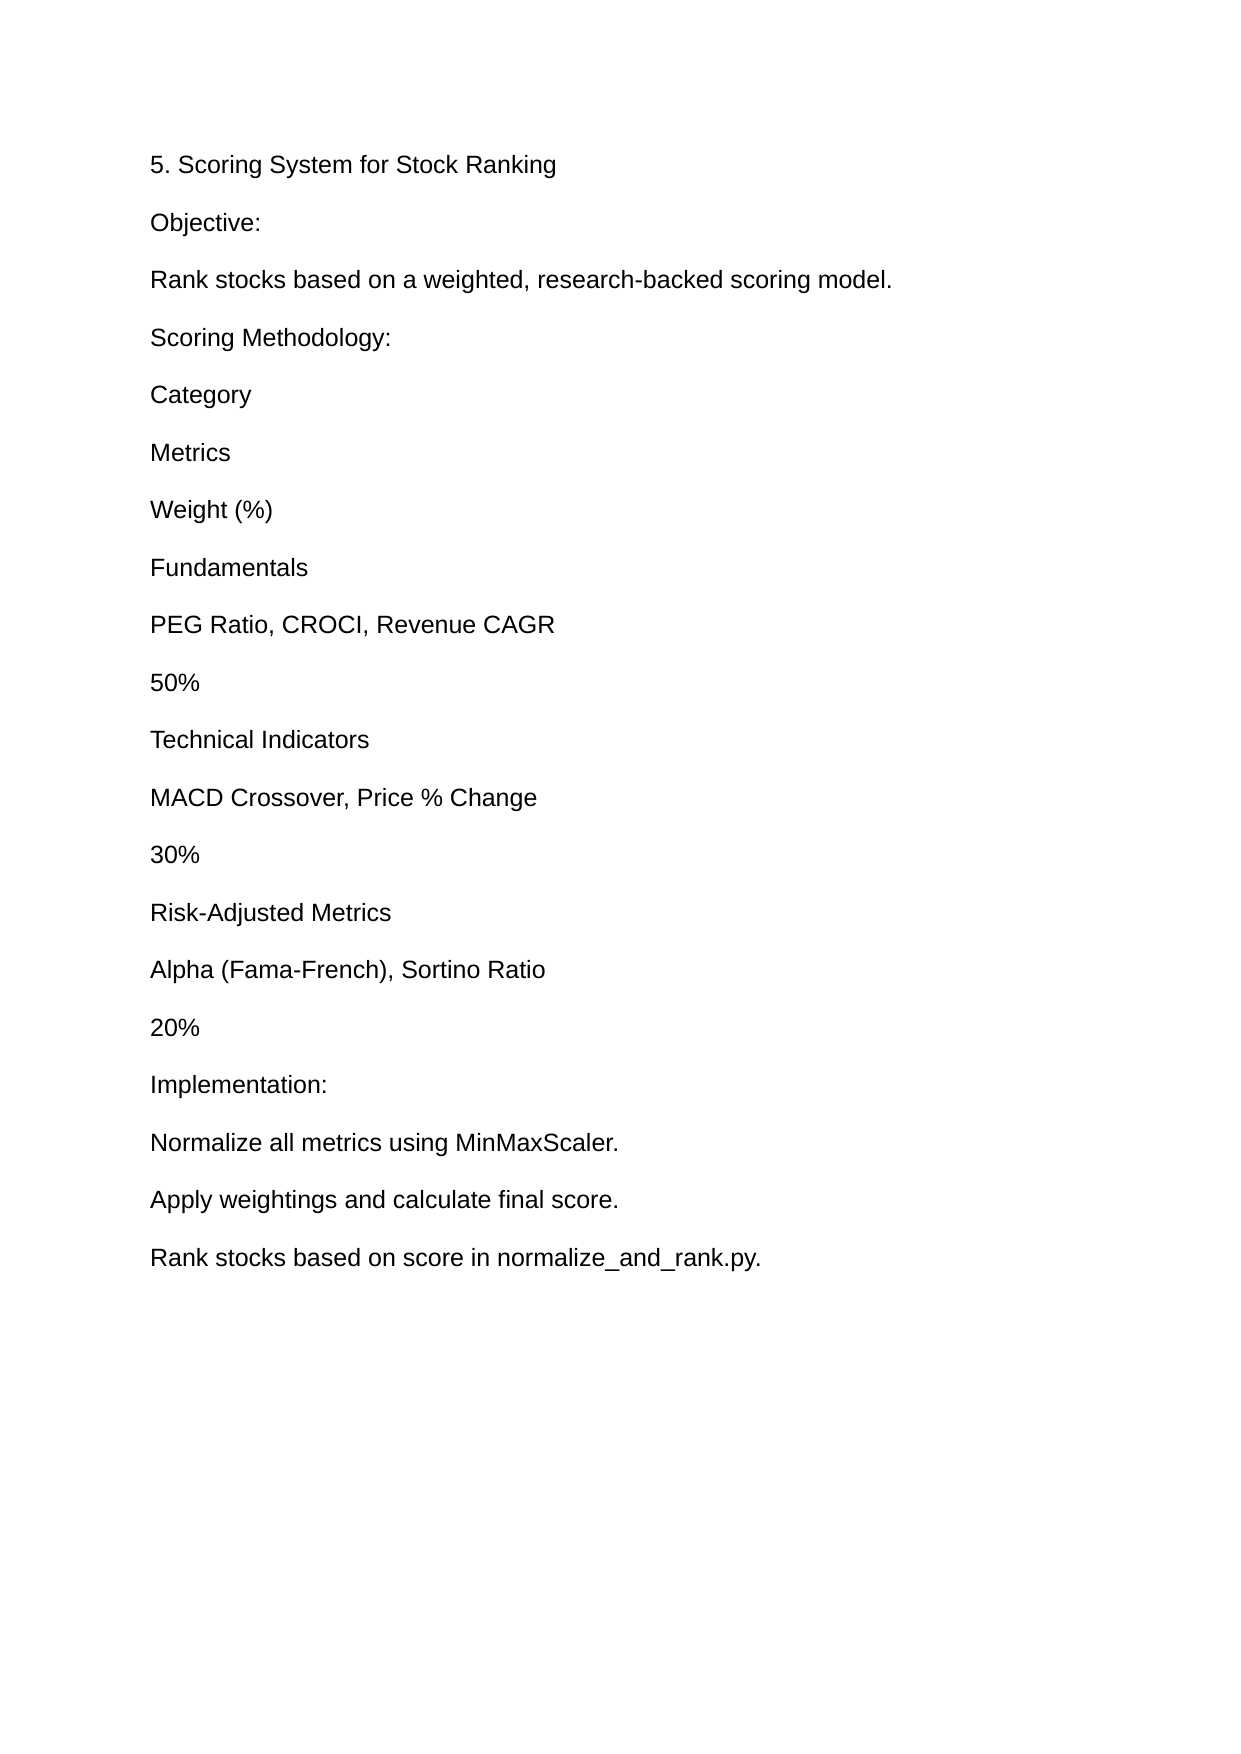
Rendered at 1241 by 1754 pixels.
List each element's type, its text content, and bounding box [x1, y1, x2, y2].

text PEG Ratio, CROCI, Revenue CAGR [150, 610, 1090, 639]
text MACD Crossover, Price % Change [150, 782, 1090, 811]
text 30% [150, 840, 1090, 869]
text Objective: [150, 207, 1090, 236]
text Alpha (Fama-French), Sortino Ratio [150, 955, 1090, 984]
text 20% [150, 1012, 1090, 1041]
text 5. Scoring System for Stock Ranking [150, 150, 1090, 179]
text Technical Indicators [150, 725, 1090, 754]
text Apply weightings and calculate final score. [150, 1185, 1090, 1214]
text Fundamentals [150, 552, 1090, 581]
text Normalize all metrics using MinMaxScaler. [150, 1127, 1090, 1156]
text Category [150, 380, 1090, 409]
text Rank stocks based on score in normalize_and_rank.py. [150, 1242, 1090, 1271]
text Rank stocks based on a weighted, research-backed scoring model. [150, 265, 1090, 294]
text Metrics [150, 437, 1090, 466]
text 50% [150, 667, 1090, 696]
text Implementation: [150, 1070, 1090, 1099]
text Weight (%) [150, 495, 1090, 524]
text Scoring Methodology: [150, 322, 1090, 351]
text Risk-Adjusted Metrics [150, 897, 1090, 926]
